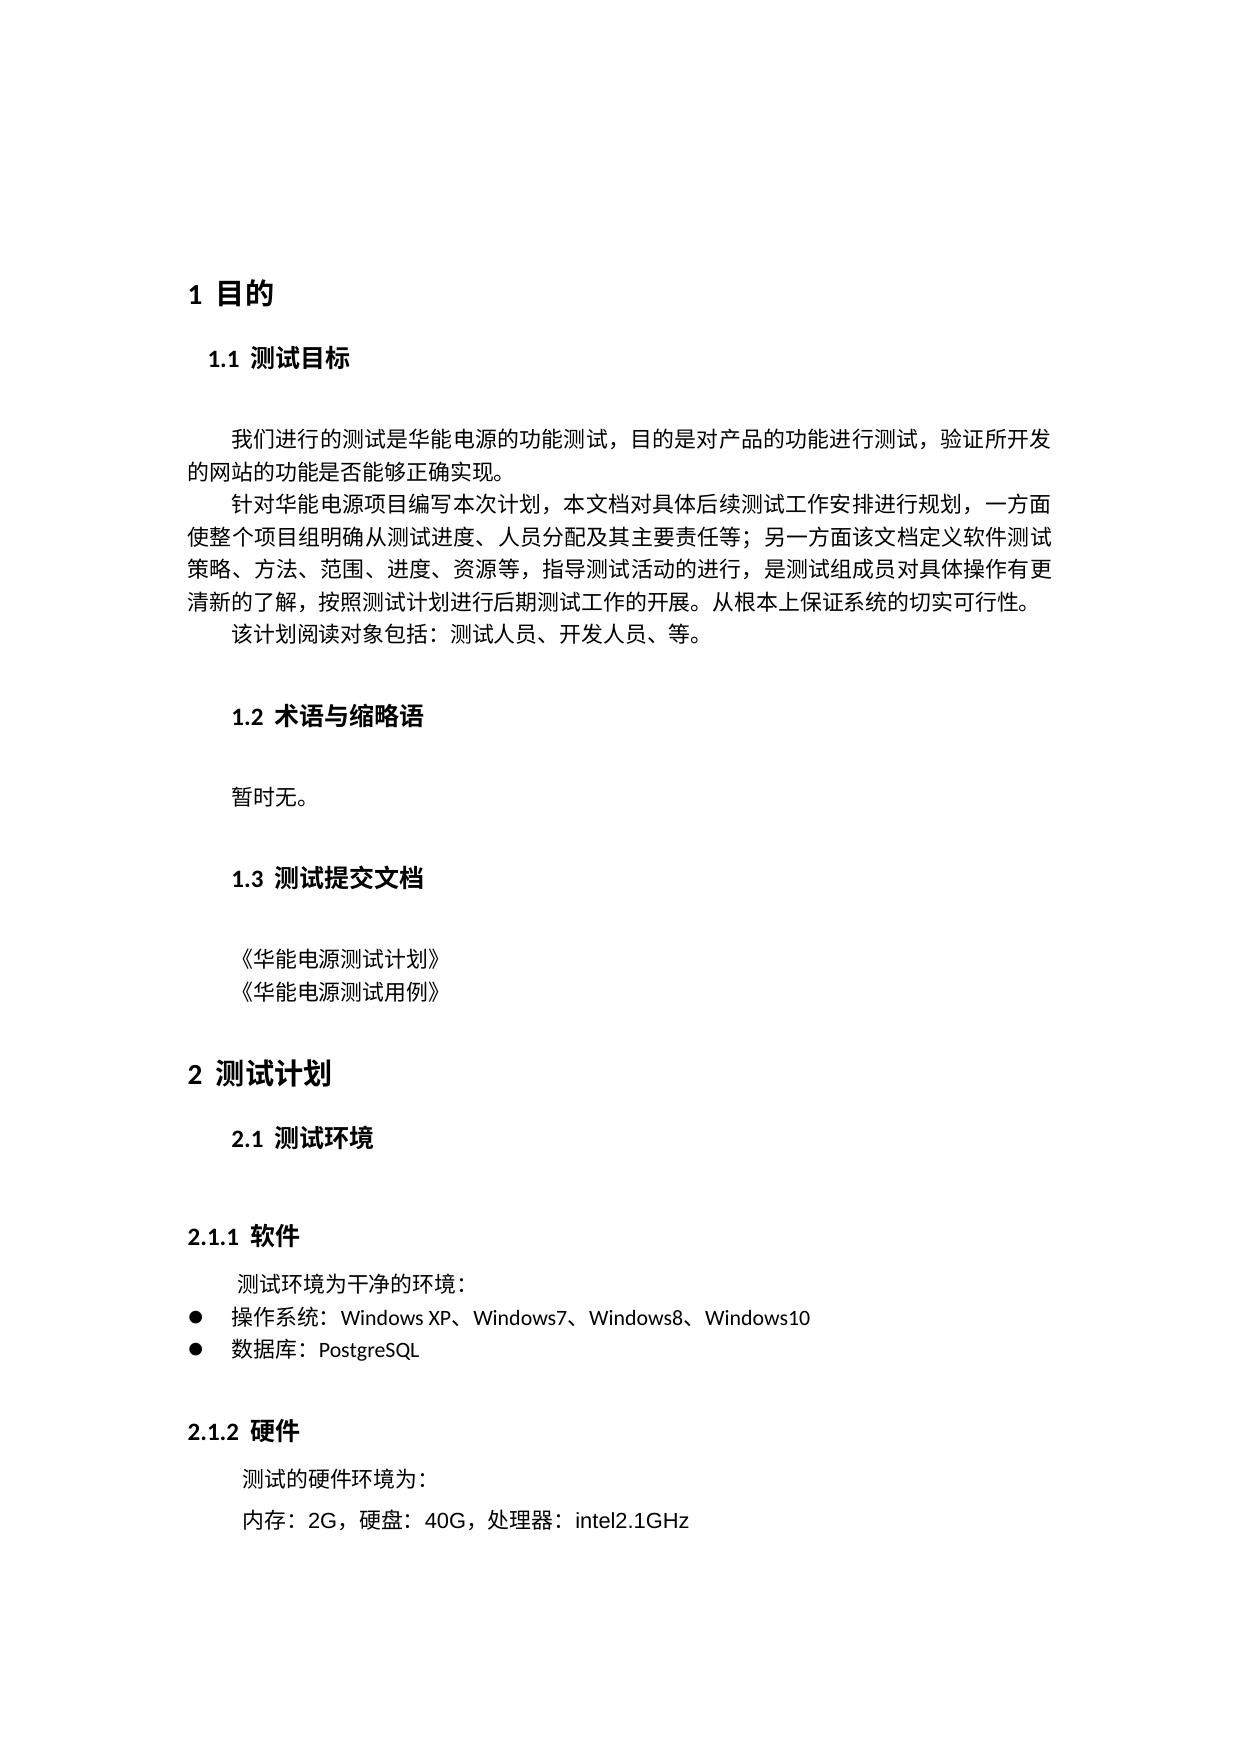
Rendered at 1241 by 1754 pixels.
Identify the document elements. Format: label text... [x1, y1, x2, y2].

text 测试的硬件环境为： [242, 1462, 1053, 1494]
text 2.1.2 硬件 [187, 1397, 1053, 1462]
text 该计划阅读对象包括：测试人员、开发人员、等。 [187, 617, 1053, 649]
list 操作系统：Windows XP、Windows7、Windows8、Windows10 [187, 1299, 1053, 1332]
text 内存：2G，硬盘：40G，处理器：intel2.1GHz [242, 1502, 1053, 1535]
text 暂时无。 [187, 779, 1053, 812]
text 1.1 测试目标 [187, 324, 1053, 389]
text 2 测试计划 [187, 1039, 1053, 1104]
text 1.2 术语与缩略语 [187, 682, 1053, 747]
text 针对华能电源项目编写本次计划，本文档对具体后续测试工作安排进行规划，一方面使整个项目组明确从测试进度、人员分配及其主要责任等；另一方面该文档定义软件测试策略、方法、范围、进度、资源等，指导测试活动的进行，是测试组成员对具体操作有更清新的了解，按照测试计划进行后期测试工作的开展。从根本上保证系统的切实可行性。 [187, 487, 1053, 617]
text 1.3 测试提交文档 [231, 844, 1053, 909]
text 测试环境为干净的环境： [187, 1267, 1053, 1299]
text 2.1 测试环境 [231, 1104, 1053, 1169]
text 1 目的 [187, 259, 1053, 324]
text 《华能电源测试计划》 [231, 942, 1053, 974]
list 数据库：PostgreSQL [187, 1332, 1053, 1364]
text 我们进行的测试是华能电源的功能测试，目的是对产品的功能进行测试，验证所开发的网站的功能是否能够正确实现。 [187, 422, 1053, 487]
text 2.1.1 软件 [187, 1202, 1053, 1267]
text 《华能电源测试用例》 [231, 974, 1053, 1007]
